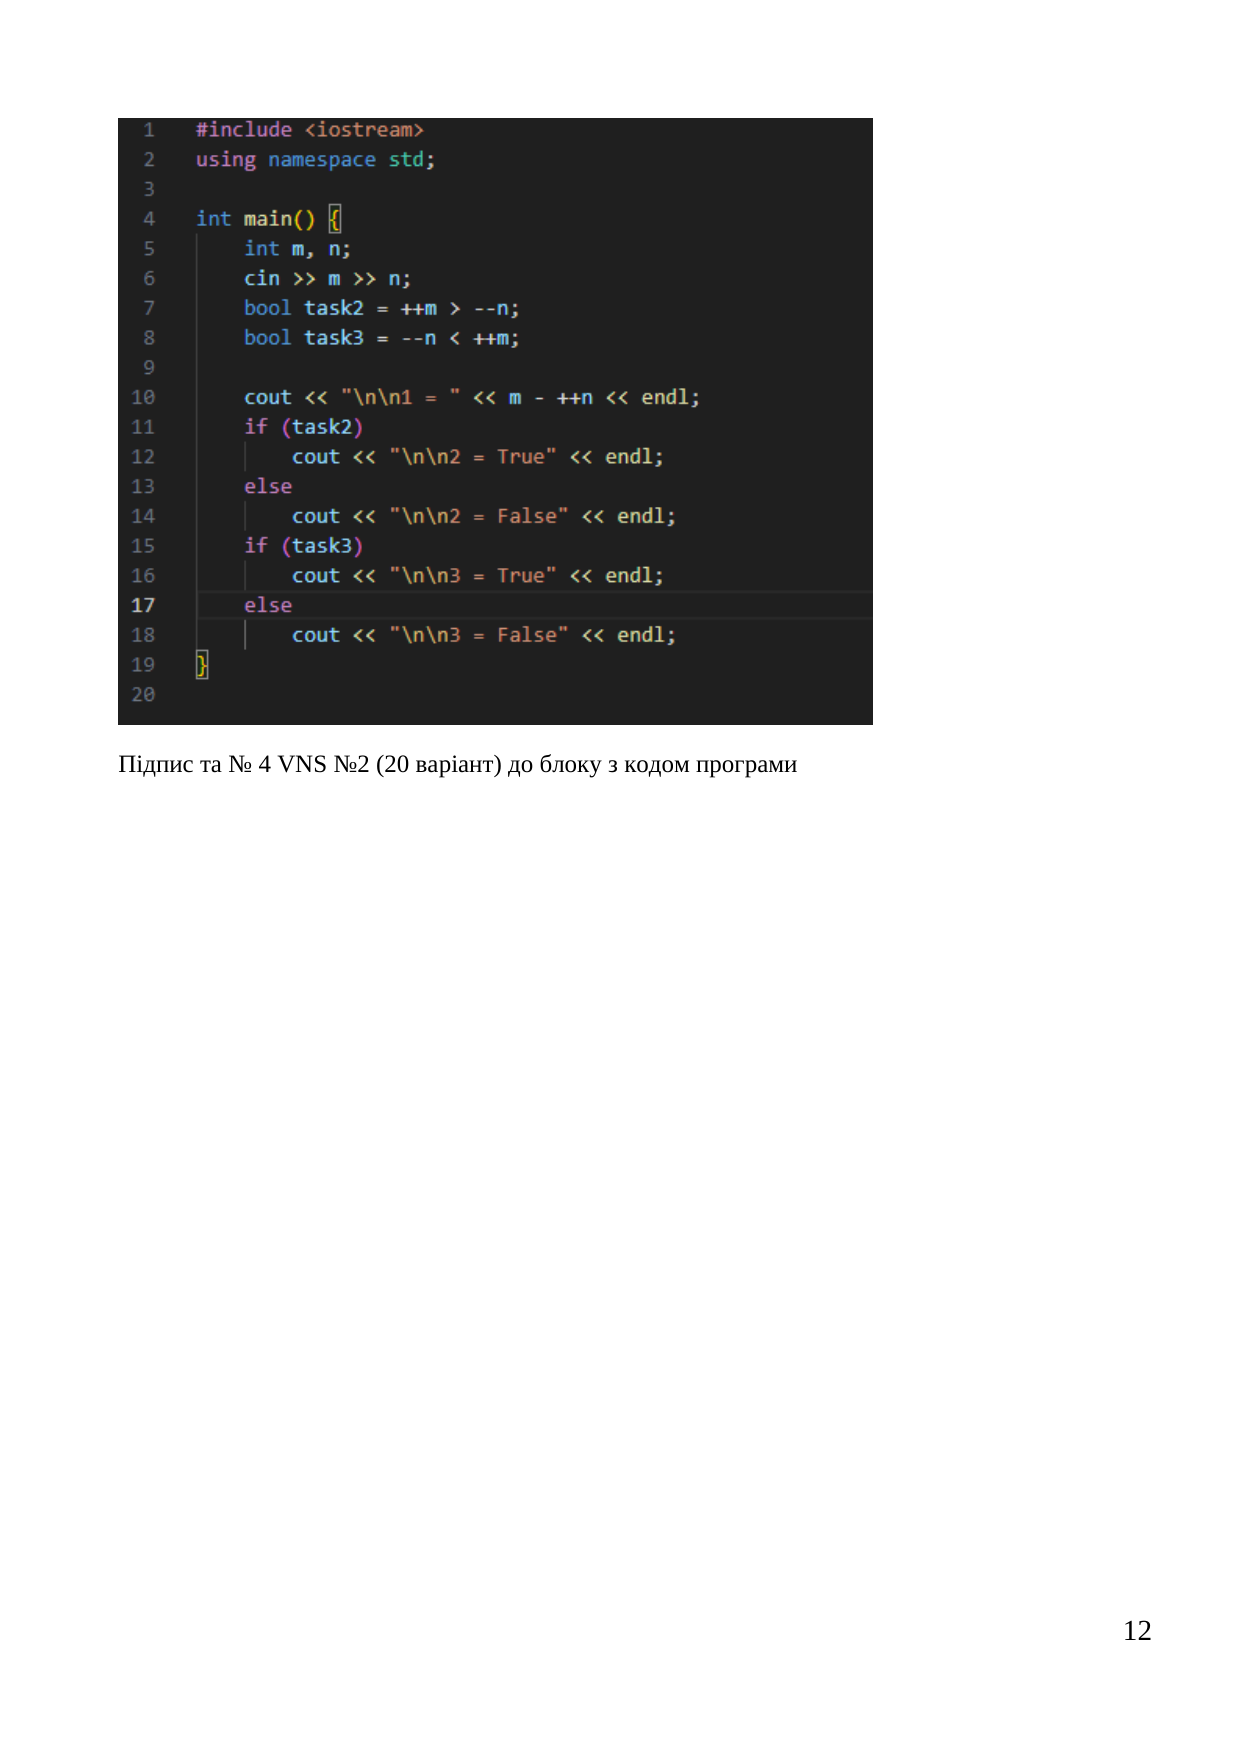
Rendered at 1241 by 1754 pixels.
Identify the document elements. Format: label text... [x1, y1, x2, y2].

text Підпис та № 4 VNS №2 (20 варіант) до блоку з кодом програми [118, 749, 1152, 778]
picture [118, 118, 873, 725]
